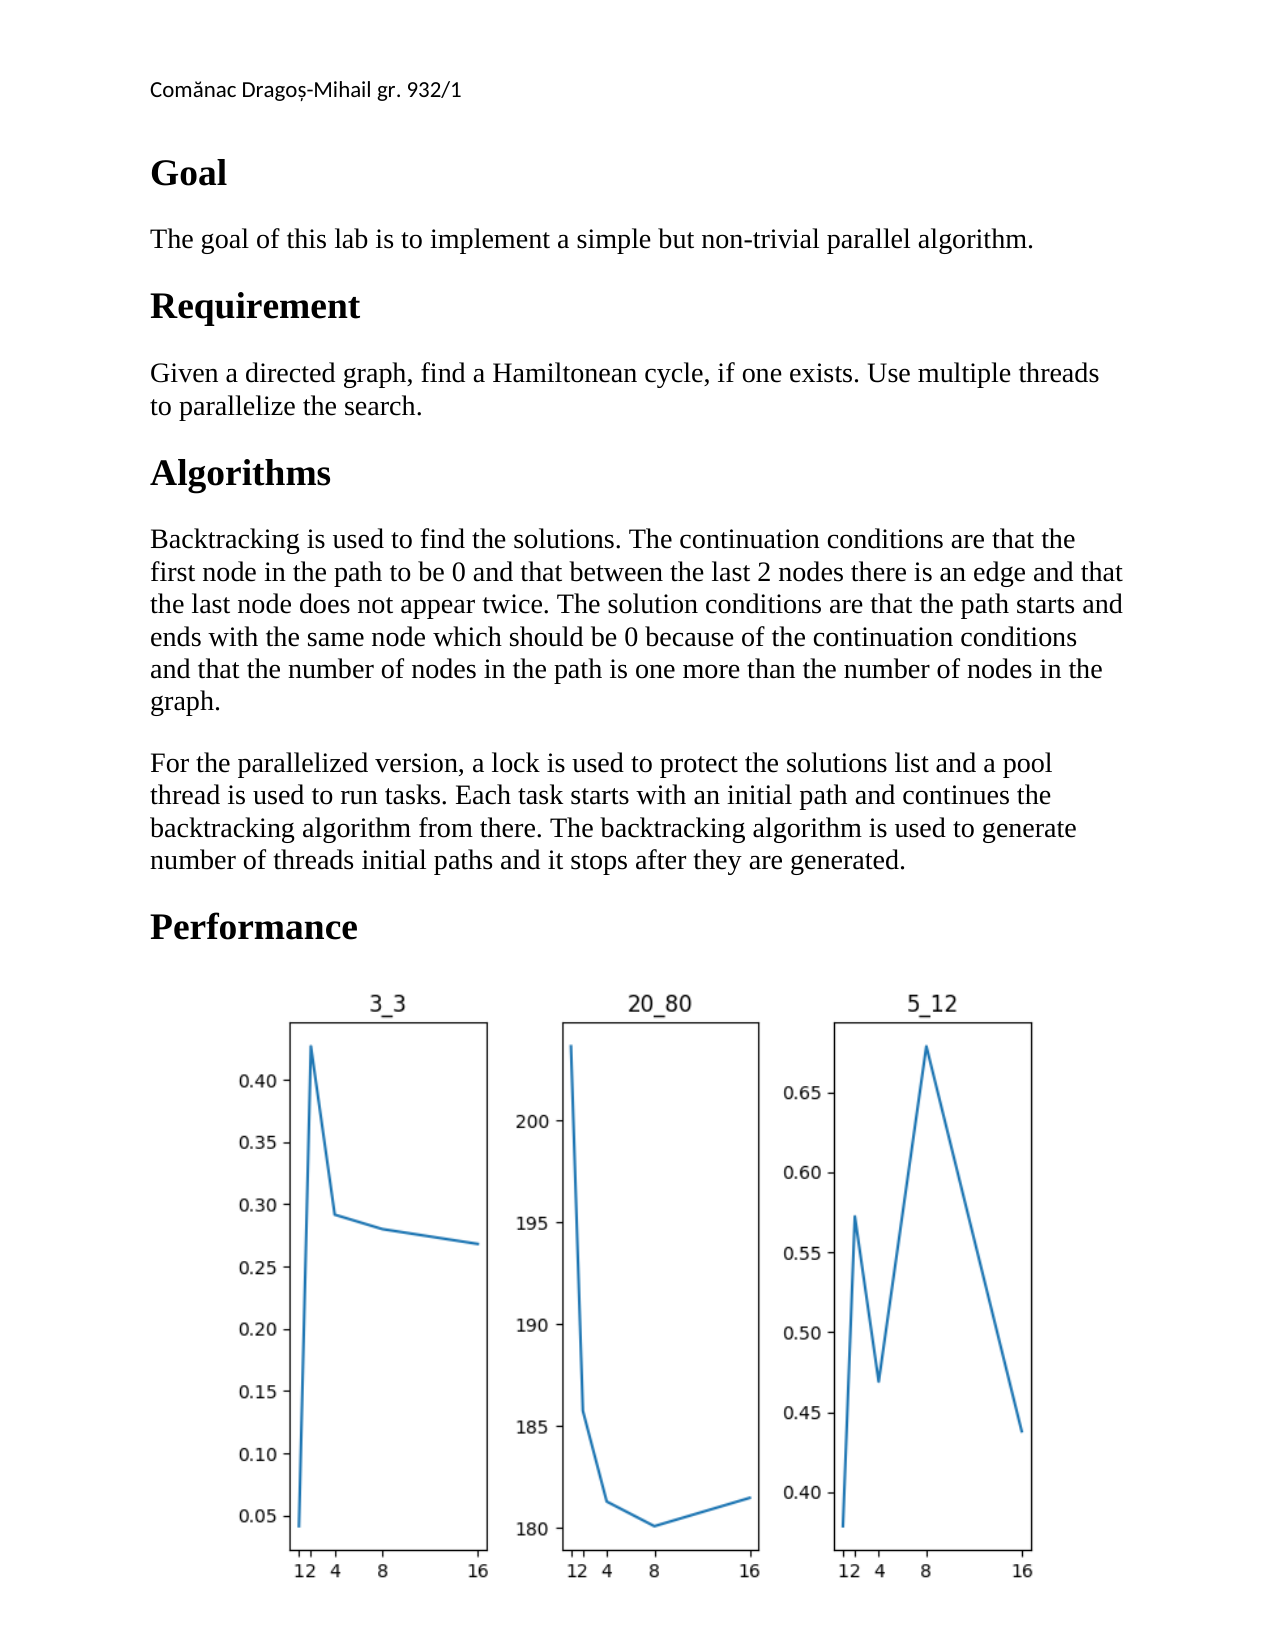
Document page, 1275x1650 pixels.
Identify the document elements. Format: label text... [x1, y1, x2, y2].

text For the parallelized version, a lock is used to protect the solutions list and a pool thread is used to run tasks. Each task starts with an initial path and continues the backtracking algorithm from there. The backtracking algorithm is used to generate number of threads initial paths and it stops after they are generated. [150, 746, 1125, 876]
text Requirement [150, 284, 1125, 327]
text Backtracking is used to find the solutions. The continuation conditions are that the first node in the path to be 0 and that between the last 2 nodes there is an edge and that the last node does not appear twice. The solution conditions are that the path starts and ends with the same node which should be 0 because of the continuation conditions and that the number of nodes in the path is one more than the number of nodes in the graph. [150, 522, 1125, 717]
text Algorithms [150, 450, 1125, 493]
text The goal of this lab is to implement a simple but non-trivial parallel algorithm. [150, 222, 1125, 255]
text Performance [150, 905, 1125, 948]
text Goal [150, 150, 1125, 193]
picture [223, 974, 1052, 1597]
text Given a directed graph, find a Hamiltonean cycle, if one exists. Use multiple threads to parallelize the search. [150, 356, 1125, 421]
